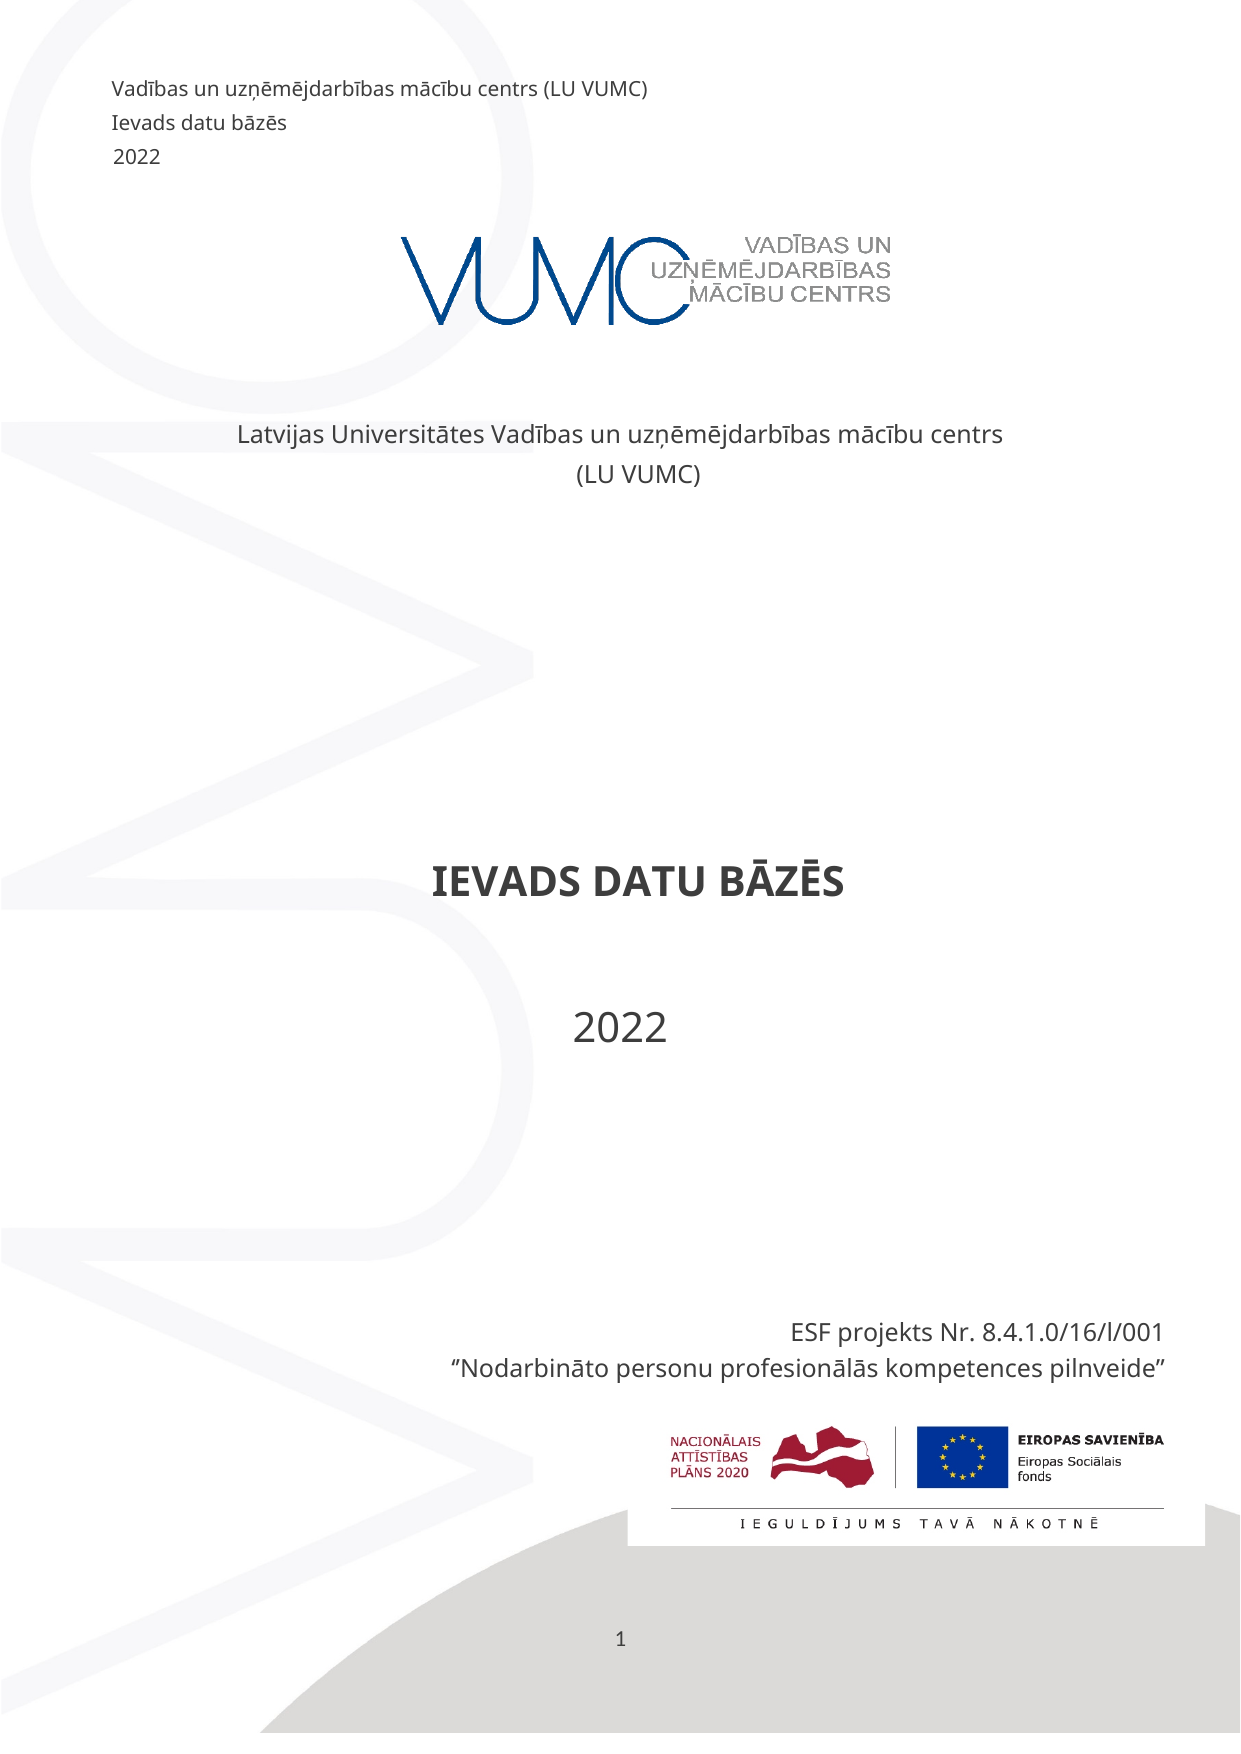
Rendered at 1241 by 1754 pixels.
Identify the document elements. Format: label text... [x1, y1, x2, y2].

text (LU VUMC) [111, 457, 1165, 491]
text Latvijas Universitātes Vadības un uzņēmējdarbības mācību centrs [75, 416, 1165, 450]
text 2022 [75, 998, 1165, 1055]
text ESF projekts Nr. 8.4.1.0/16/l/001 ‘’Nodarbināto personu profesionālās kompetences pilnveide” [75, 1314, 1165, 1385]
picture [1, 0, 1241, 1733]
text IEVADS DATU BĀZĒS [111, 852, 1165, 909]
